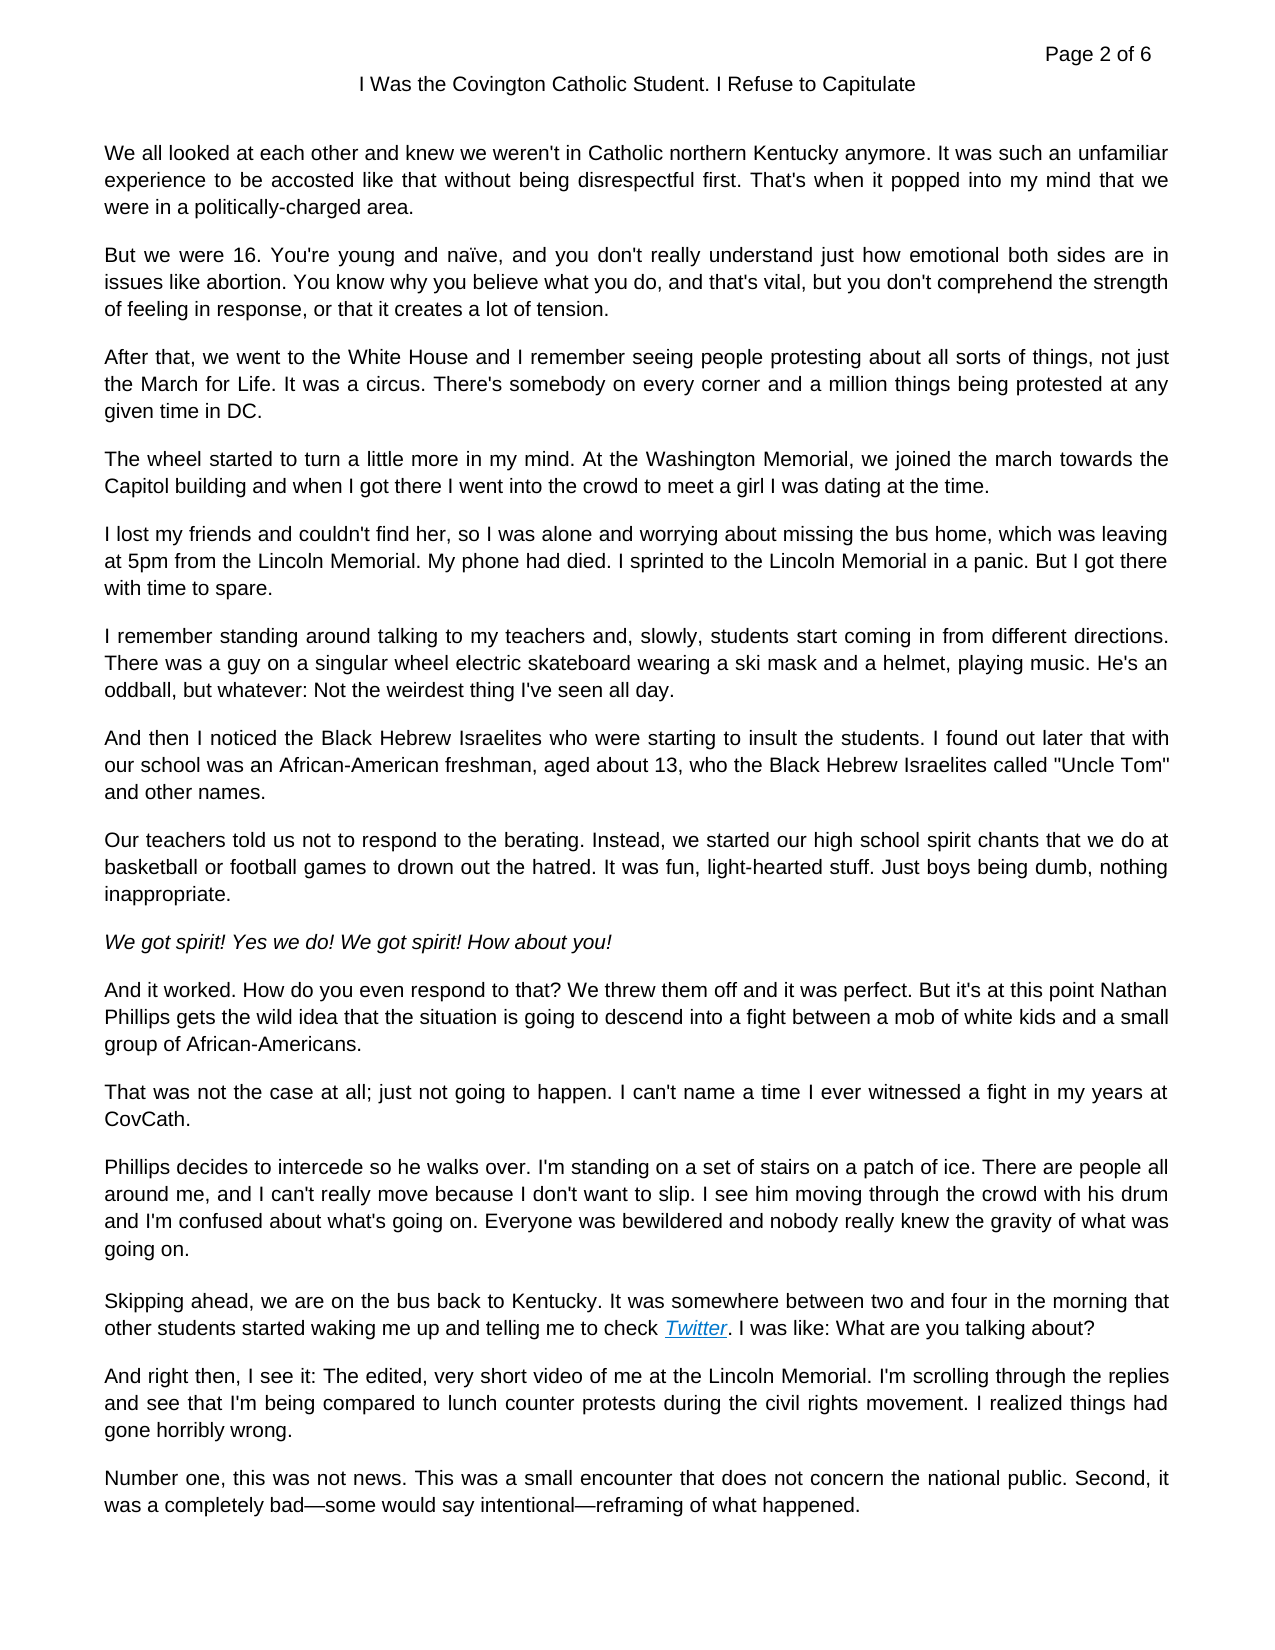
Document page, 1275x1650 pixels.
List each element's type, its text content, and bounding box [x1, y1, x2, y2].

text That was not the case at all; just not going to happen. I can't name a time I ever witnessed a fight in my years at CovCath. [104, 1077, 1171, 1131]
text I lost my friends and couldn't find her, so I was alone and worrying about missing the bus home, which was leaving at 5pm from the Lincoln Memorial. My phone had died. I sprinted to the Lincoln Memorial in a panic. But I got there with time to spare. [104, 519, 1171, 600]
text Our teachers told us not to respond to the berating. Instead, we started our high school spirit chants that we do at basketball or football games to drown out the hatred. It was fun, light-hearted stuff. Just boys being dumb, nothing inappropriate. [104, 825, 1171, 906]
text And it worked. How do you even respond to that? We threw them off and it was perfect. But it's at this point Nathan Phillips gets the wild idea that the situation is going to descend into a fight between a mob of white kids and a small group of African-Americans. [104, 975, 1171, 1056]
text Number one, this was not news. This was a small encounter that does not concern the national public. Second, it was a completely bad—some would say intentional—reframing of what happened. [104, 1462, 1171, 1517]
text And then I noticed the Black Hebrew Israelites who were starting to insult the students. I found out later that with our school was an African-American freshman, aged about 13, who the Black Hebrew Israelites called "Uncle Tom" and other names. [104, 723, 1171, 804]
text Skipping ahead, we are on the bus back to Kentucky. It was somewhere between two and four in the morning that other students started waking me up and telling me to check Twitter. I was like: What are you talking about? [104, 1285, 1171, 1339]
text After that, we went to the White House and I remember seeing people protesting about all sorts of things, not just the March for Life. It was a circus. There's somebody on every corner and a million things being protested at any given time in DC. [104, 342, 1171, 423]
text Phillips decides to intercede so he walks over. I'm standing on a set of stairs on a patch of ice. There are people all around me, and I can't really move because I don't want to slip. I see him moving through the crowd with his drum and I'm confused about what's going on. Everyone was bewildered and nobody really knew the gravity of what was going on. [104, 1152, 1171, 1260]
text I remember standing around talking to my teachers and, slowly, students start coming in from different directions. There was a guy on a singular wheel electric skateboard wearing a ski mask and a helmet, playing music. He's an oddball, but whatever: Not the weirdest thing I've seen all day. [104, 621, 1171, 702]
text And right then, I see it: The edited, very short video of me at the Lincoln Memorial. I'm scrolling through the replies and see that I'm being compared to lunch counter protests during the civil rights movement. I realized things had gone horribly wrong. [104, 1360, 1171, 1442]
text The wheel started to turn a little more in my mind. At the Washington Memorial, we joined the march towards the Capitol building and when I got there I went into the crowd to meet a girl I was dating at the time. [104, 444, 1171, 498]
text We got spirit! Yes we do! We got spirit! How about you! [104, 927, 1171, 954]
text We all looked at each other and knew we weren't in Catholic northern Kentucky anymore. It was such an unfamiliar experience to be accosted like that without being disrespectful first. That's when it popped into my mind that we were in a politically-charged area. [104, 137, 1171, 219]
text But we were 16. You're young and naïve, and you don't really understand just how emotional both sides are in issues like abortion. You know why you believe what you do, and that's vital, but you don't comprehend the strength of feeling in response, or that it creates a lot of tension. [104, 239, 1171, 321]
